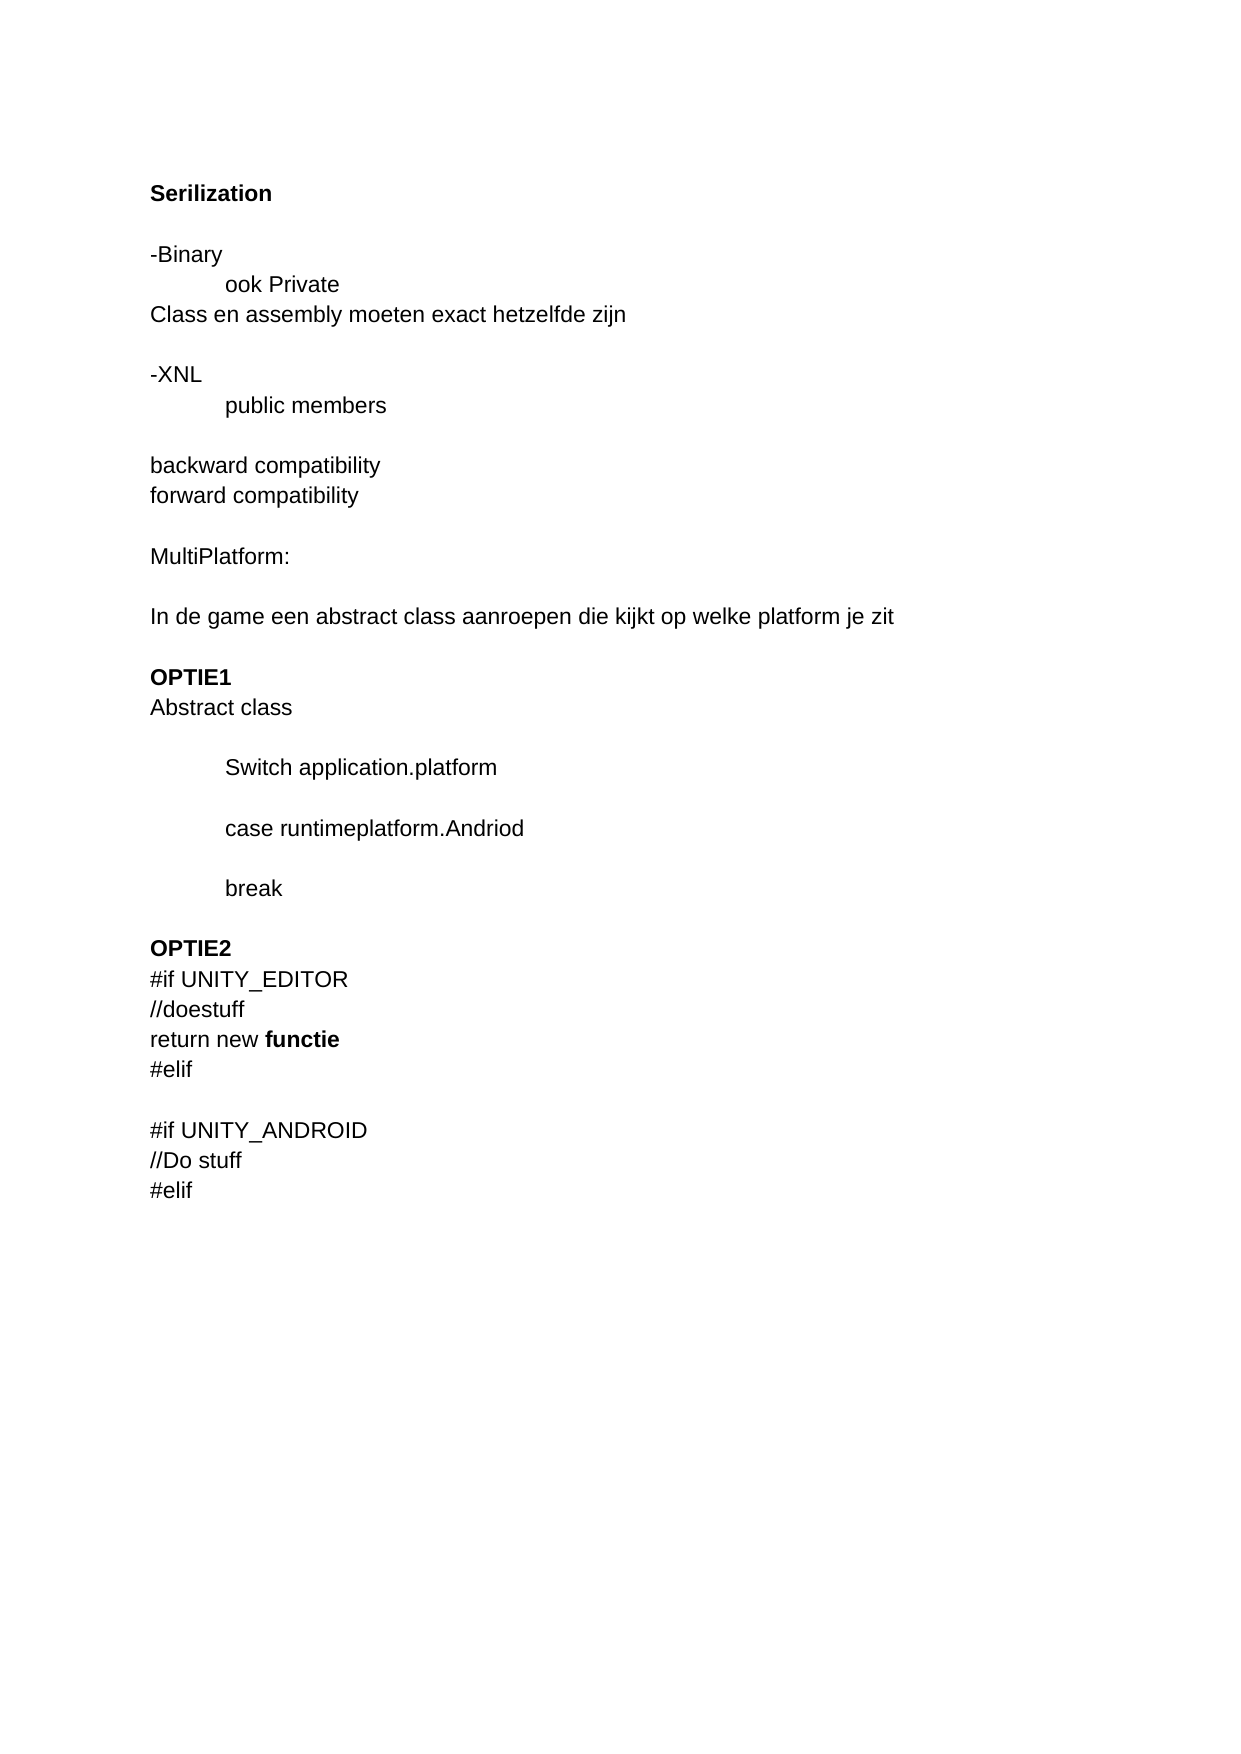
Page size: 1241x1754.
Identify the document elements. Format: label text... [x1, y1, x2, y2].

text Serilization [150, 180, 1090, 207]
text break [150, 875, 1090, 901]
text Switch application.platform [150, 754, 1090, 781]
text OPTIE2 [150, 935, 1090, 962]
text #elif [150, 1177, 1090, 1203]
text #elif [150, 1056, 1090, 1083]
text Class en assembly moeten exact hetzelfde zijn [150, 301, 1090, 327]
text //Do stuff [150, 1147, 1090, 1173]
text #if UNITY_ANDROID [150, 1117, 1090, 1143]
text case runtimeplatform.Andriod [150, 814, 1090, 841]
text //doestuff [150, 996, 1090, 1022]
text -Binary [150, 241, 1090, 267]
text OPTIE1 [150, 663, 1090, 690]
text backward compatibility [150, 452, 1090, 478]
text MultiPlatform: [150, 543, 1090, 569]
text -XNL [150, 361, 1090, 388]
text public members [150, 392, 1090, 418]
text forward compatibility [150, 482, 1090, 509]
text In de game een abstract class aanroepen die kijkt op welke platform je zit [150, 603, 1090, 629]
text #if UNITY_EDITOR [150, 966, 1090, 992]
text return new functie [150, 1026, 1090, 1052]
text Abstract class [150, 694, 1090, 720]
text ook Private [150, 271, 1090, 297]
